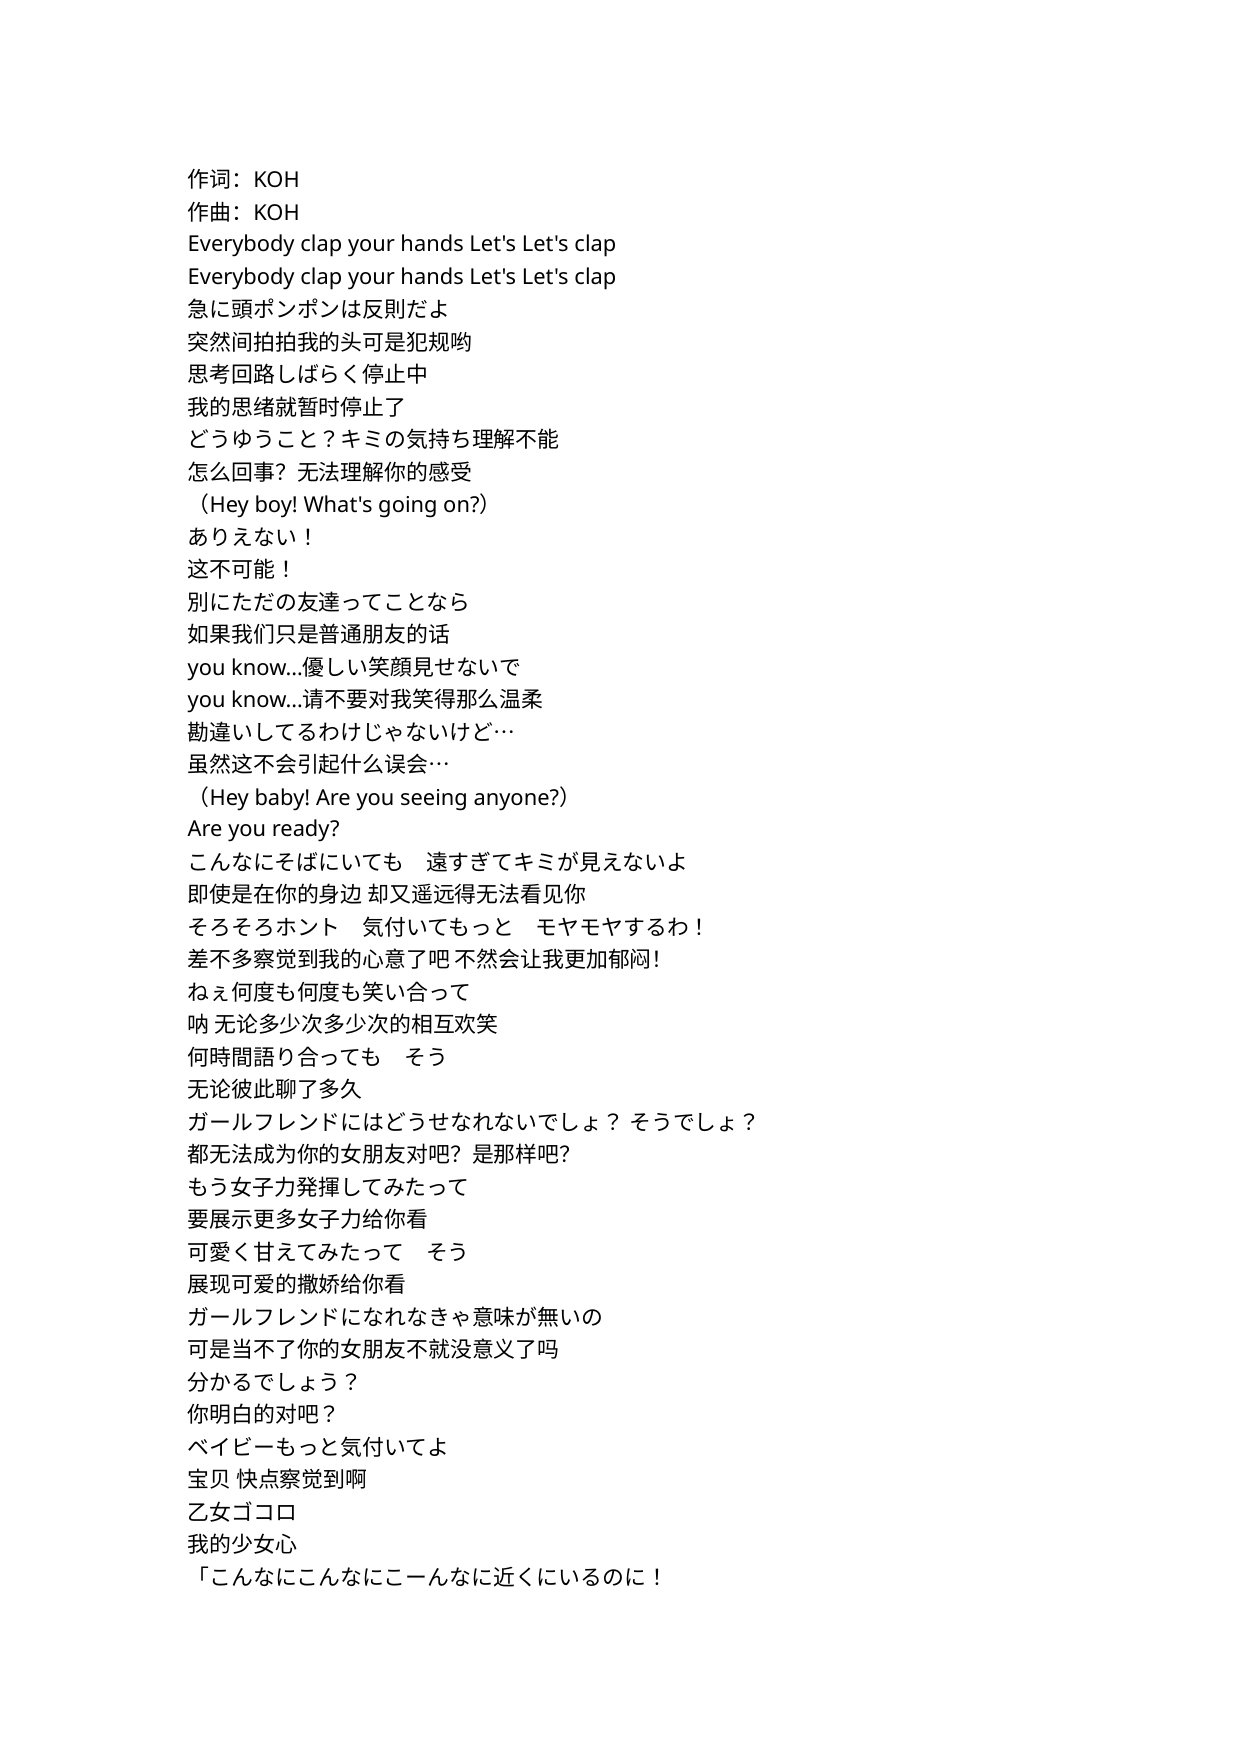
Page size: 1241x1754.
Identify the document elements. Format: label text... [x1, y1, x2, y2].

text 宝贝 快点察觉到啊 [187, 1462, 1053, 1494]
text 要展示更多女子力给你看 [187, 1202, 1053, 1234]
text 「こんなにこんなにこーんなに近くにいるのに！ [187, 1559, 1053, 1592]
text ベイビーもっと気付いてよ [187, 1429, 1053, 1462]
text 呐 无论多少次多少次的相互欢笑 [187, 1007, 1053, 1039]
text 如果我们只是普通朋友的话 [187, 617, 1053, 649]
text 可愛く甘えてみたって そう [187, 1234, 1053, 1267]
text 你明白的对吧？ [187, 1397, 1053, 1429]
text 展现可爱的撒娇给你看 [187, 1267, 1053, 1299]
text もう女子力発揮してみたって [187, 1169, 1053, 1202]
text こんなにそばにいても 遠すぎてキミが見えないよ [187, 844, 1053, 877]
text 別にただの友達ってことなら [187, 584, 1053, 617]
text （Hey boy! What's going on?） [187, 487, 1053, 519]
text 我的思绪就暂时停止了 [187, 389, 1053, 422]
text （Hey baby! Are you seeing anyone?） [187, 779, 1053, 812]
text 我的少女心 [187, 1527, 1053, 1559]
text Everybody clap your hands Let's Let's clap [187, 227, 1053, 259]
text ガールフレンドになれなきゃ意味が無いの [187, 1299, 1053, 1332]
text ありえない！ [187, 519, 1053, 552]
text 分かるでしょう？ [187, 1364, 1053, 1397]
text you know…请不要对我笑得那么温柔 [187, 682, 1053, 714]
text Are you ready? [187, 812, 1053, 844]
text 乙女ゴコロ [187, 1494, 1053, 1527]
text 差不多察觉到我的心意了吧 不然会让我更加郁闷！ [187, 942, 1053, 974]
text 怎么回事？无法理解你的感受 [187, 454, 1053, 487]
text you know…優しい笑顔見せないで [187, 649, 1053, 682]
text ガールフレンドにはどうせなれないでしょ？ そうでしょ？ [187, 1104, 1053, 1137]
text 虽然这不会引起什么误会… [187, 747, 1053, 779]
text 何時間語り合っても そう [187, 1039, 1053, 1072]
text 勘違いしてるわけじゃないけど… [187, 714, 1053, 747]
text 无论彼此聊了多久 [187, 1072, 1053, 1104]
text 急に頭ポンポンは反則だよ [187, 292, 1053, 324]
text 作曲：KOH [187, 194, 1053, 227]
text そろそろホント 気付いてもっと モヤモヤするわ！ [187, 909, 1053, 942]
text 思考回路しばらく停止中 [187, 357, 1053, 389]
text 作词：KOH [187, 162, 1053, 194]
text 可是当不了你的女朋友不就没意义了吗 [187, 1332, 1053, 1364]
text 即使是在你的身边 却又遥远得无法看见你 [187, 877, 1053, 909]
text 突然间拍拍我的头可是犯规哟 [187, 324, 1053, 357]
text Everybody clap your hands Let's Let's clap [187, 259, 1053, 292]
text 都无法成为你的女朋友对吧？是那样吧？ [187, 1137, 1053, 1169]
text 这不可能！ [187, 552, 1053, 584]
text どうゆうこと？キミの気持ち理解不能 [187, 422, 1053, 454]
text ねぇ何度も何度も笑い合って [187, 974, 1053, 1007]
